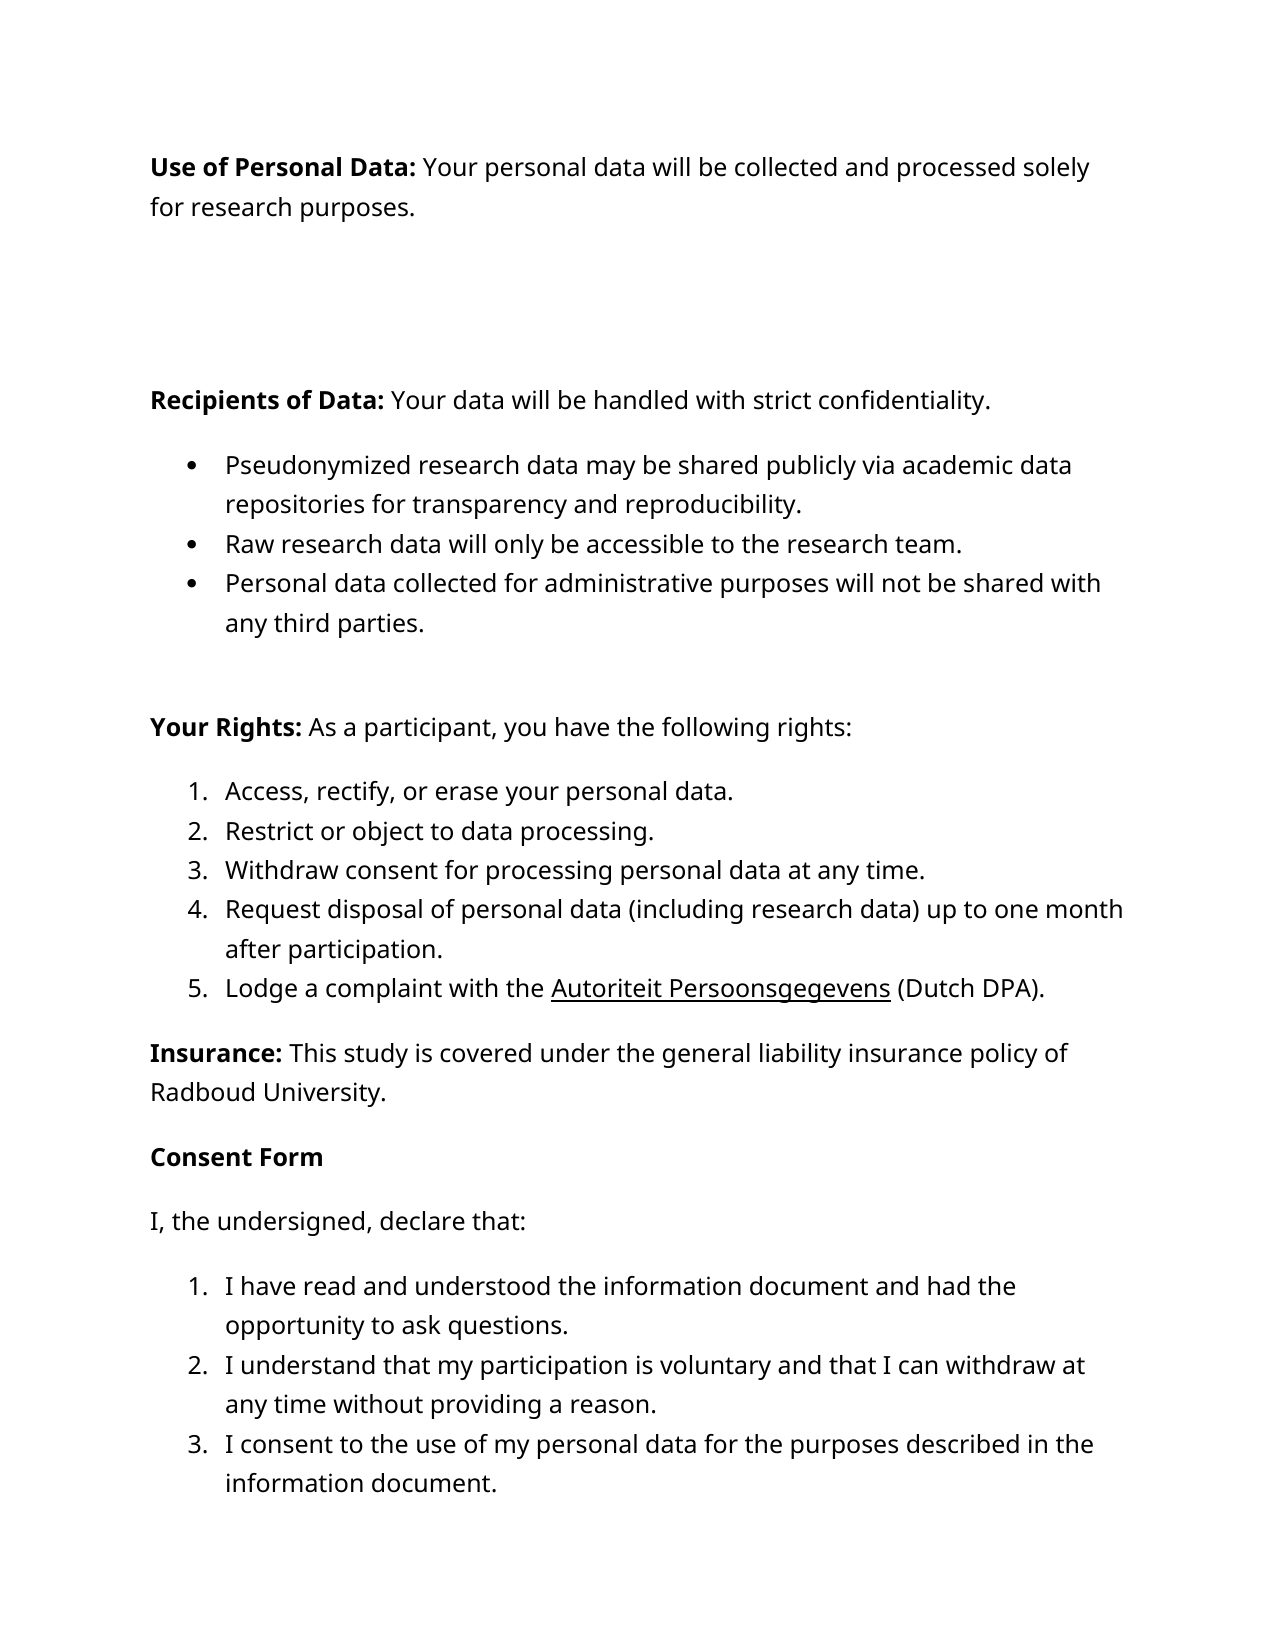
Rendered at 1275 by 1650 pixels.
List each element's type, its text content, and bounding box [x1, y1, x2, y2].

list Raw research data will only be accessible to the research team. [187, 526, 1125, 560]
text Recipients of Data: Your data will be handled with strict confidentiality. [150, 383, 1125, 417]
list I have read and understood the information document and had the opportunity to ask questions. [187, 1268, 1125, 1342]
list Access, rectify, or erase your personal data. [187, 774, 1125, 808]
list Restrict or object to data processing. [187, 813, 1125, 847]
list Pseudonymized research data may be shared publicly via academic data repositories for transparency and reproducibility. [187, 447, 1125, 521]
list I consent to the use of my personal data for the purposes described in the information document. [187, 1426, 1125, 1500]
text Your Rights: As a participant, you have the following rights: [150, 709, 1125, 743]
list Personal data collected for administrative purposes will not be shared with any third parties. [187, 566, 1125, 639]
text Use of Personal Data: Your personal data will be collected and processed solely for research purposes. [150, 150, 1125, 223]
list Request disposal of personal data (including research data) up to one month after participation. [187, 892, 1125, 966]
text Insurance: This study is covered under the general liability insurance policy of Radboud University. [150, 1036, 1125, 1109]
list I understand that my participation is voluntary and that I can withdraw at any time without providing a reason. [187, 1347, 1125, 1421]
list Withdraw consent for processing personal data at any time. [187, 853, 1125, 887]
text Consent Form [150, 1139, 1125, 1174]
list Lodge a complaint with the Autoriteit Persoonsgegevens (Dutch DPA). [187, 971, 1125, 1005]
text I, the undersigned, declare that: [150, 1204, 1125, 1238]
